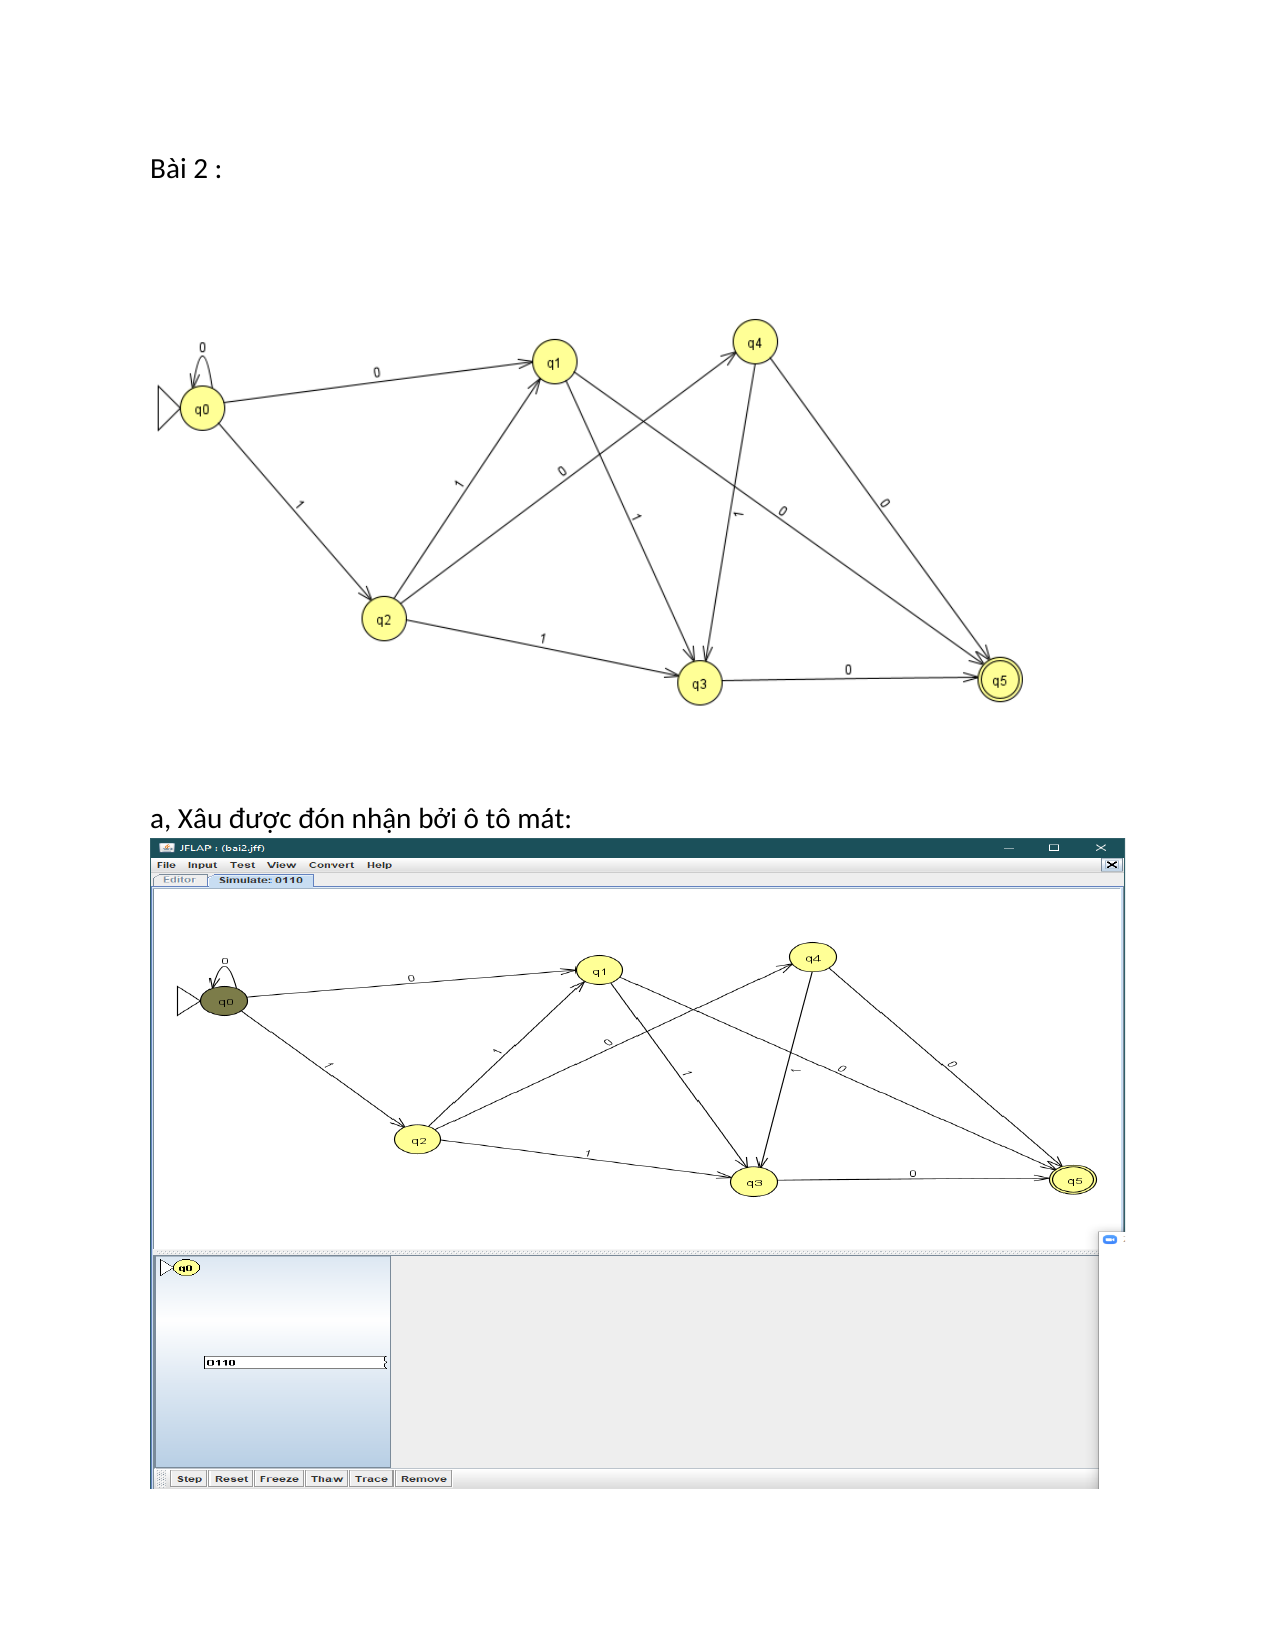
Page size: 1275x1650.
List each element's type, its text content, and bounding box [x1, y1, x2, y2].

picture [150, 838, 1125, 1489]
text Bài 2 : [150, 150, 1125, 186]
text a, Xâu được đón nhận bởi ô tô mát: [150, 801, 1125, 838]
picture [150, 205, 1125, 782]
